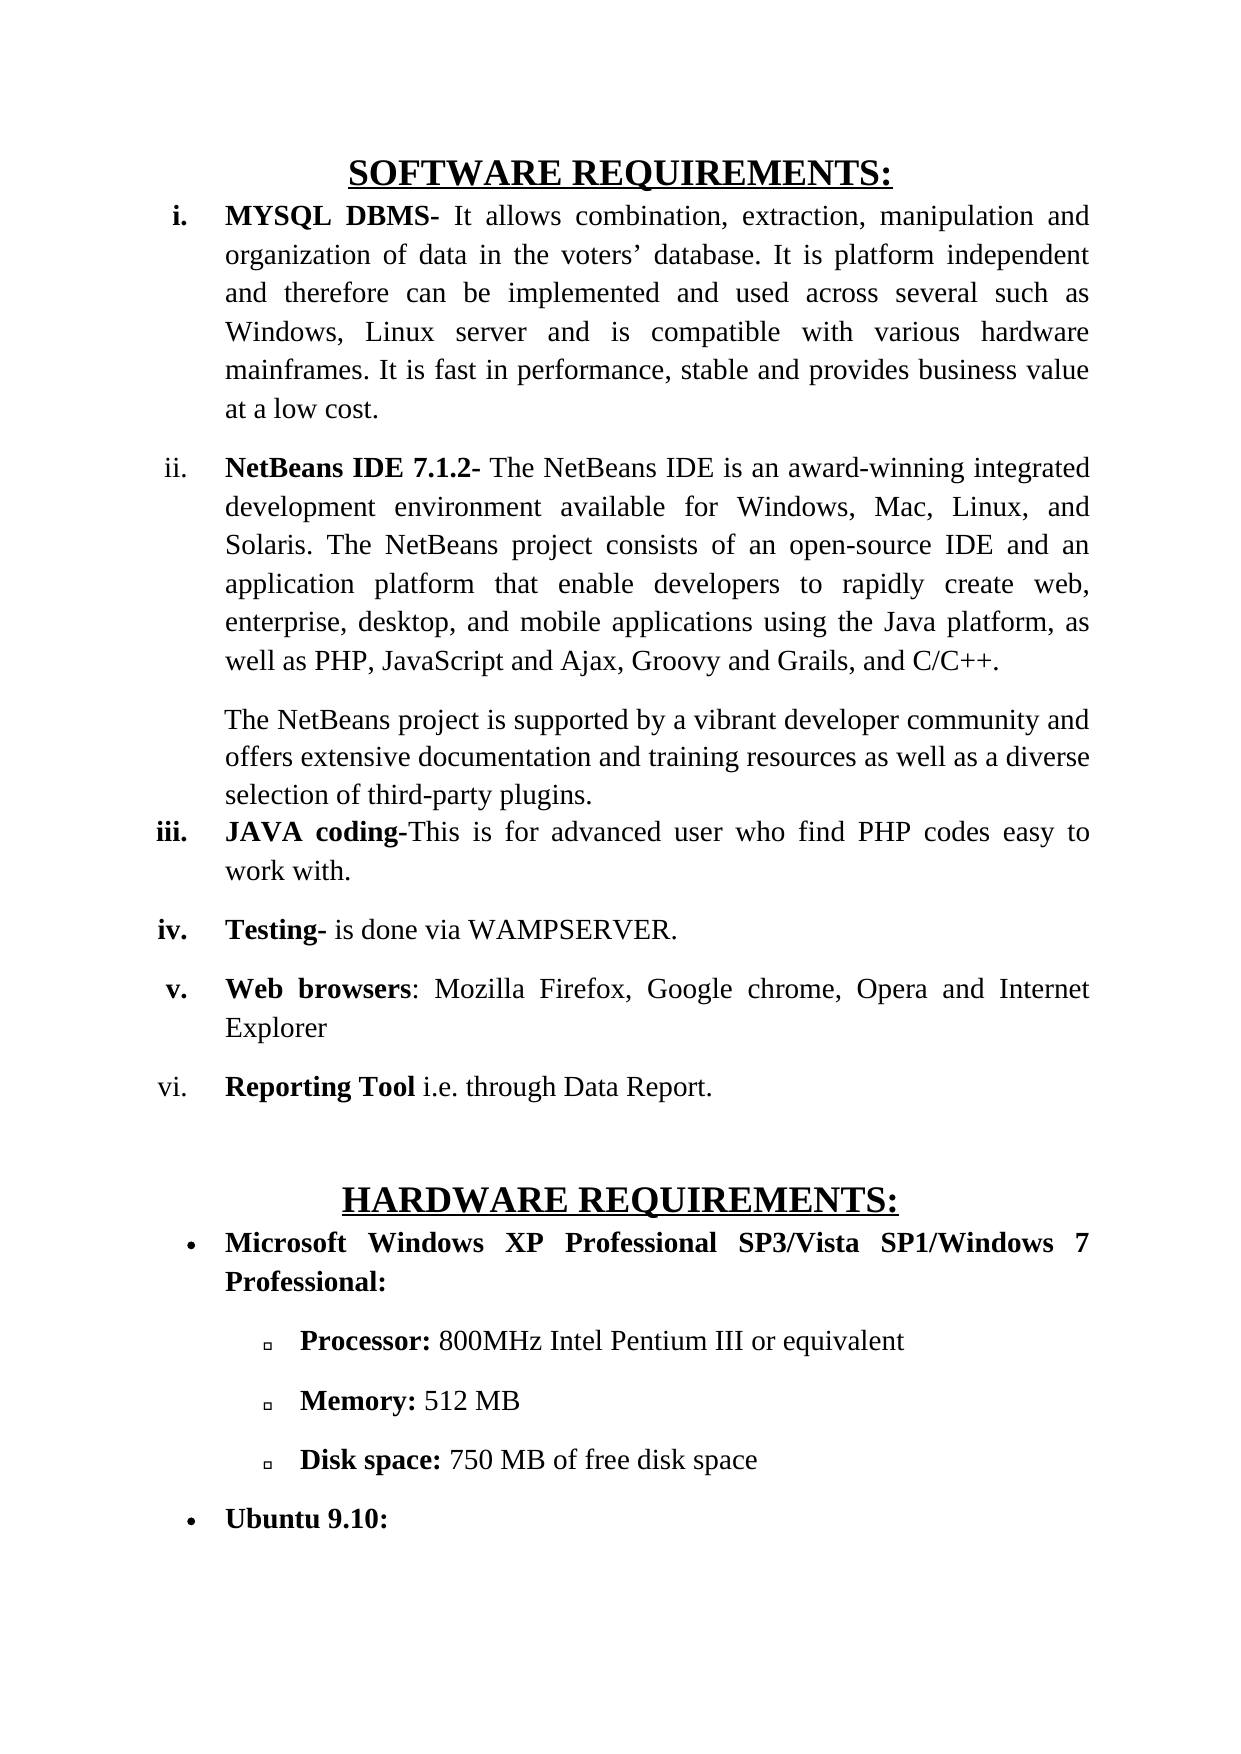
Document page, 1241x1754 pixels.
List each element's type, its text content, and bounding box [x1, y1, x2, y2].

list Memory: 512 MB [262, 1383, 1091, 1416]
list MYSQL DBMS- It allows combination, extraction, manipulation and organization of data in the voters’ database. It is platform independent and therefore can be implemented and used across several such as Windows, Linux server and is compatible with various hardware mainframes. It is fast in performance, stable and provides business value at a low cost. [187, 198, 1091, 424]
list Disk space: 750 MB of free disk space [262, 1442, 1091, 1476]
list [262, 1323, 1091, 1357]
list Ubuntu 9.10: [187, 1501, 1091, 1535]
list Microsoft Windows XP Professional SP3/Vista SP1/Windows 7 Professional: [187, 1225, 1091, 1297]
text HARDWARE REQUIREMENTS: [150, 1177, 1091, 1220]
list Reporting Tool i.e. through Data Report. [187, 1069, 1091, 1103]
list NetBeans IDE 7.1.2- The NetBeans IDE is an award-winning integrated development environment available for Windows, Mac, Linux, and Solaris. The NetBeans project consists of an open-source IDE and an application platform that enable developers to rapidly create web, enterprise, desktop, and mobile applications using the Java platform, as well as PHP, JavaScript and Ajax, Groovy and Grails, and C/C++. [187, 450, 1091, 677]
list JAVA coding-This is for advanced user who find PHP codes easy to work with. [187, 814, 1091, 886]
text The NetBeans project is supported by a vibrant developer community and offers extensive documentation and training resources as well as a diverse selection of third-party plugins. [224, 702, 1091, 810]
text SOFTWARE REQUIREMENTS: [150, 150, 1091, 193]
list Testing- is done via WAMPSERVER. [187, 912, 1091, 946]
list Web browsers: Mozilla Firefox, Google chrome, Opera and Internet Explorer [187, 972, 1091, 1044]
